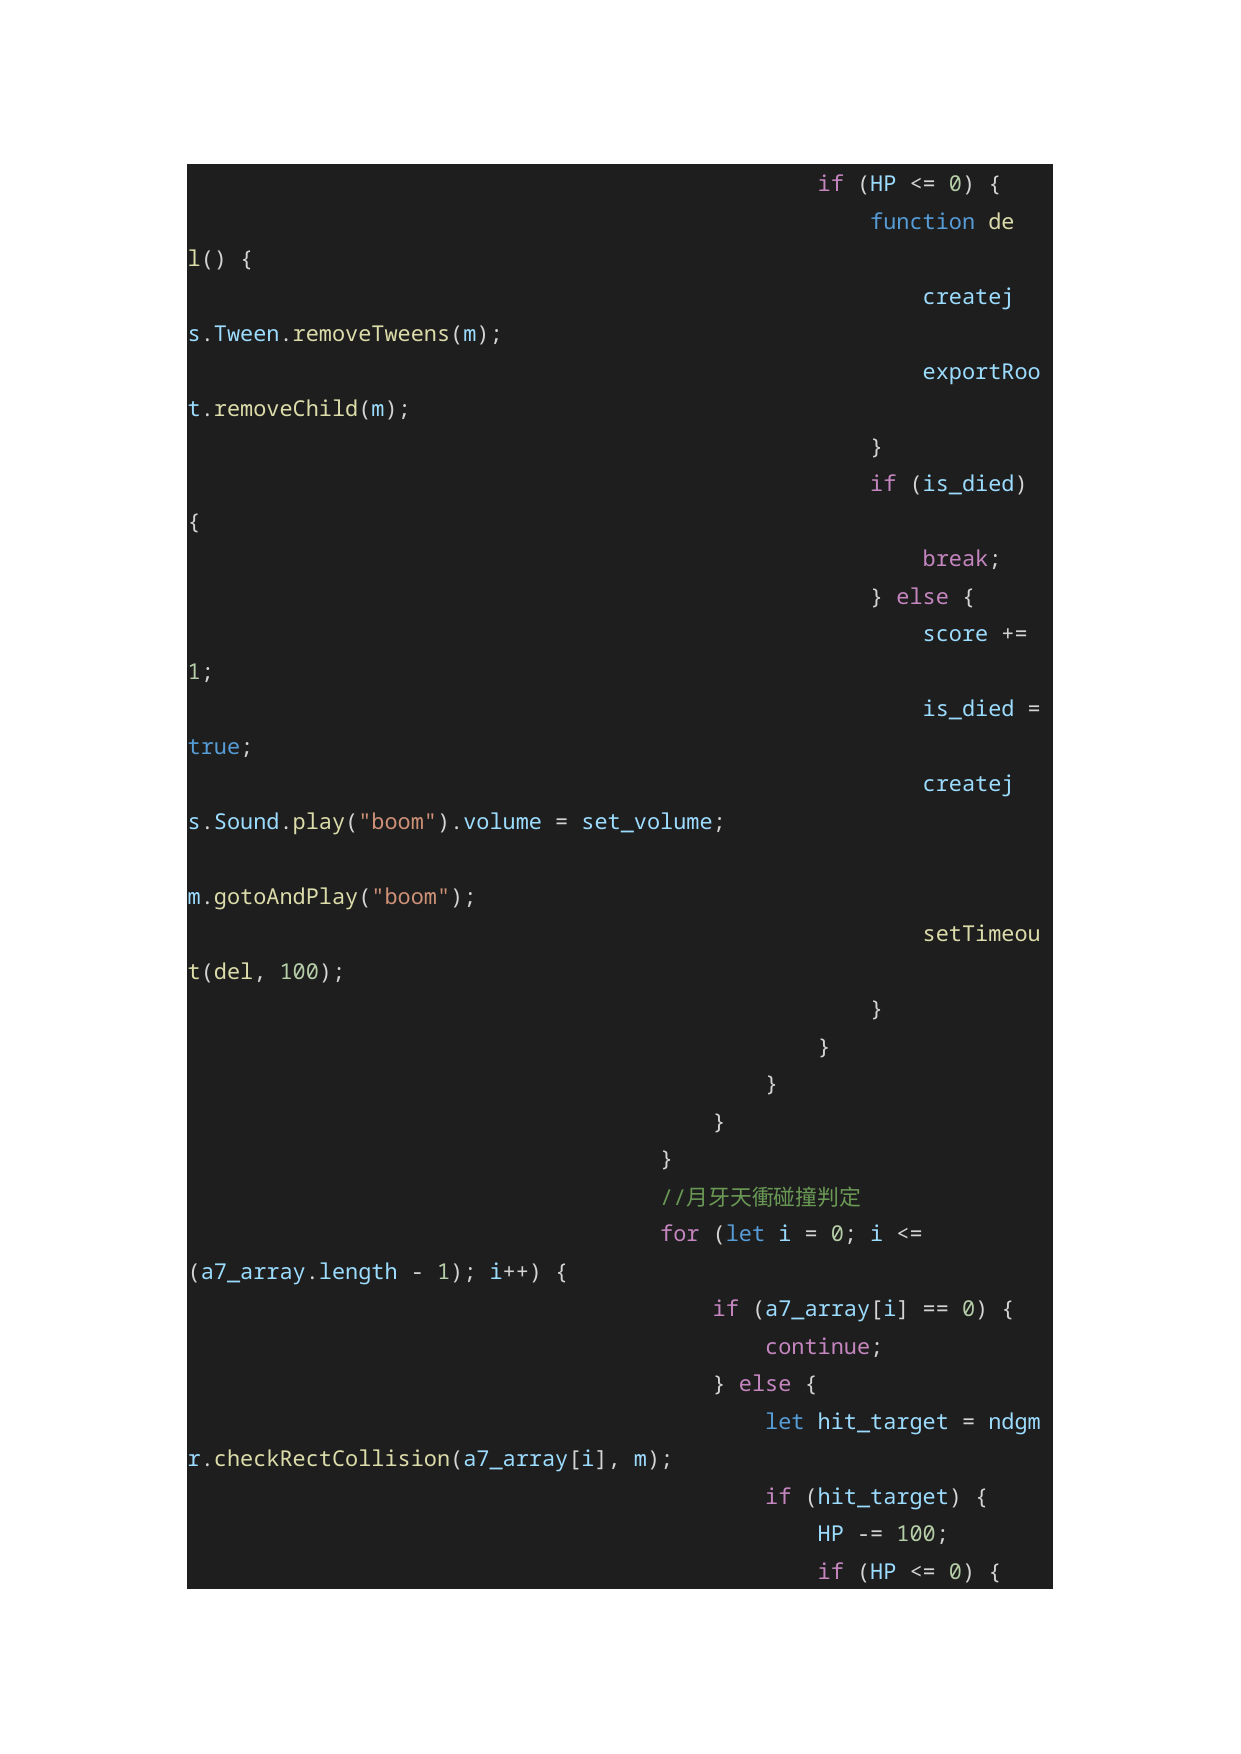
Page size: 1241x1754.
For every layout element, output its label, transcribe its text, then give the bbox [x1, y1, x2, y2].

text HP -= 100; [187, 1514, 1053, 1552]
text } [187, 989, 1053, 1027]
text if (a7_array[i] == 0) { [187, 1289, 1053, 1327]
text createjs.Tween.removeTweens(m); [187, 277, 1053, 352]
text if (hit_target) { [187, 1477, 1053, 1514]
text } [187, 1102, 1053, 1139]
text } else { [187, 577, 1053, 614]
text break; [187, 539, 1053, 577]
text } [187, 1064, 1053, 1102]
text m.gotoAndPlay("boom"); [187, 839, 1053, 914]
text score += 1; [187, 614, 1053, 689]
text continue; [187, 1327, 1053, 1364]
text if (HP <= 0) { [187, 1552, 1053, 1589]
text } [187, 1139, 1053, 1177]
text createjs.Sound.play("boom").volume = set_volume; [187, 764, 1053, 839]
text let hit_target = ndgmr.checkRectCollision(a7_array[i], m); [187, 1402, 1053, 1477]
text if (is_died) { [187, 464, 1053, 539]
text } else { [187, 1364, 1053, 1402]
text setTimeout(del, 100); [187, 914, 1053, 989]
text for (let i = 0; i <= (a7_array.length - 1); i++) { [187, 1214, 1053, 1289]
text } [187, 427, 1053, 464]
text } [187, 1027, 1053, 1064]
text //月牙天衝碰撞判定 [187, 1177, 1053, 1214]
text function del() { [187, 202, 1053, 277]
text is_died = true; [187, 689, 1053, 764]
text exportRoot.removeChild(m); [187, 352, 1053, 427]
text if (HP <= 0) { [187, 164, 1053, 202]
